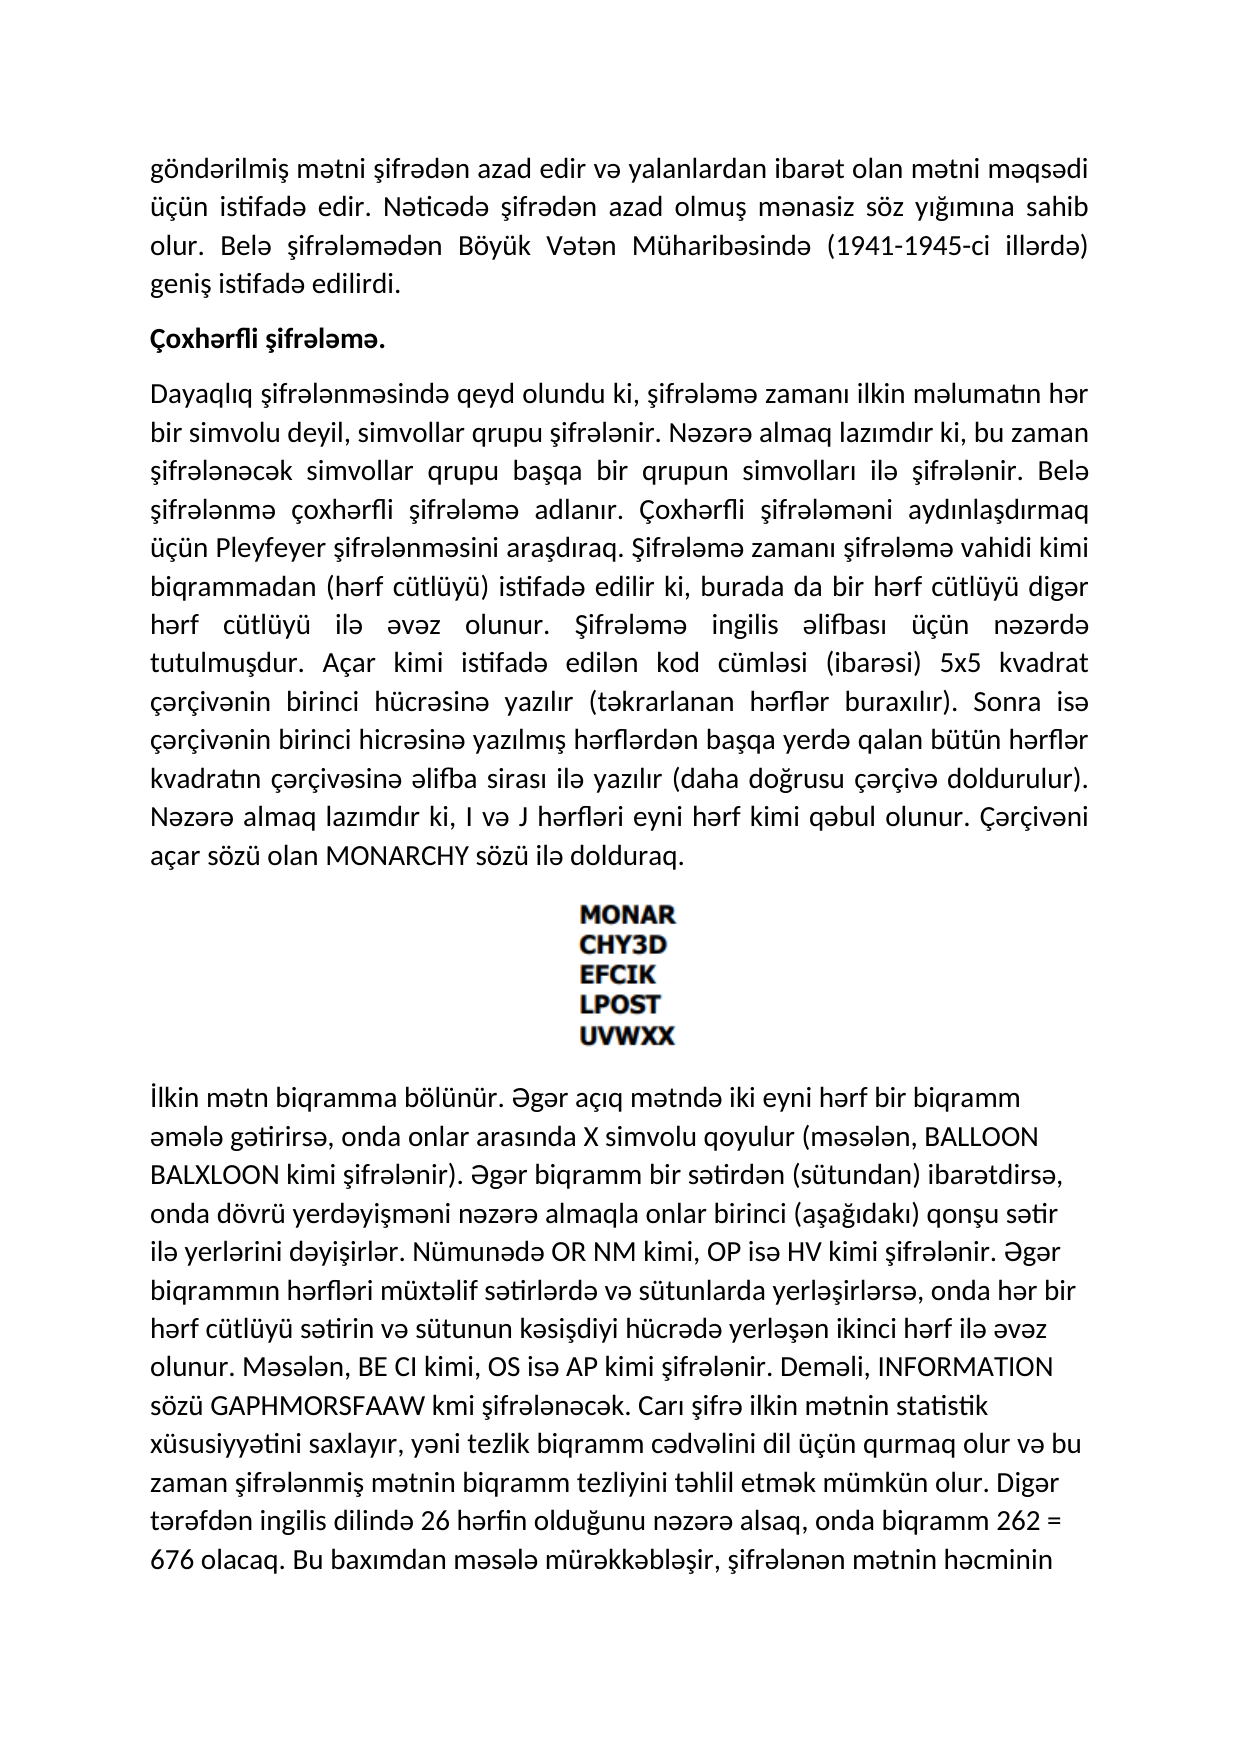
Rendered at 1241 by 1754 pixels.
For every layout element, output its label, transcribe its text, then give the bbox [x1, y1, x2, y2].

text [150, 1079, 1090, 1576]
text Çoxhərfli şifrələmə. [150, 320, 1090, 356]
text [150, 150, 1090, 301]
text Dayaqlıq şifrələnməsində qeyd olundu ki, şifrələmə zamanı ilkin məlumatın hər bir simvolu deyil, simvollar qrupu şifrələnir. Nəzərə almaq lazımdır ki, bu zaman şifrələnəcək simvollar qrupu başqa bir qrupun simvolları ilə şifrələnir. Belə şifrələnmə çoxhərfli şifrələmə adlanır. Çoxhərfli şifrələməni aydınlaşdırmaq üçün Pleyfeyer şifrələnməsini araşdıraq. Şifrələmə zamanı şifrələmə vahidi kimi biqrammadan (hərf cütlüyü) istifadə edilir ki, burada da bir hərf cütlüyü digər hərf cütlüyü ilə əvəz olunur. Şifrələmə ingilis əlifbası üçün nəzərdə tutulmuşdur. Açar kimi istifadə edilən kod cümləsi (ibarəsi) 5x5 kvadrat çərçivənin birinci hücrəsinə yazılır (təkrarlanan hərflər buraxılır). Sonra isə çərçivənin birinci hicrəsinə yazılmış hərflərdən başqa yerdə qalan bütün hərflər kvadratın çərçivəsinə əlifba sirası ilə yazılır (daha doğrusu çərçivə doldurulur). Nəzərə almaq lazımdır ki, I və J hərfləri eyni hərf kimi qəbul olunur. Çərçivəni açar sözü olan MONARCHY sözü ilə dolduraq. [150, 376, 1090, 872]
